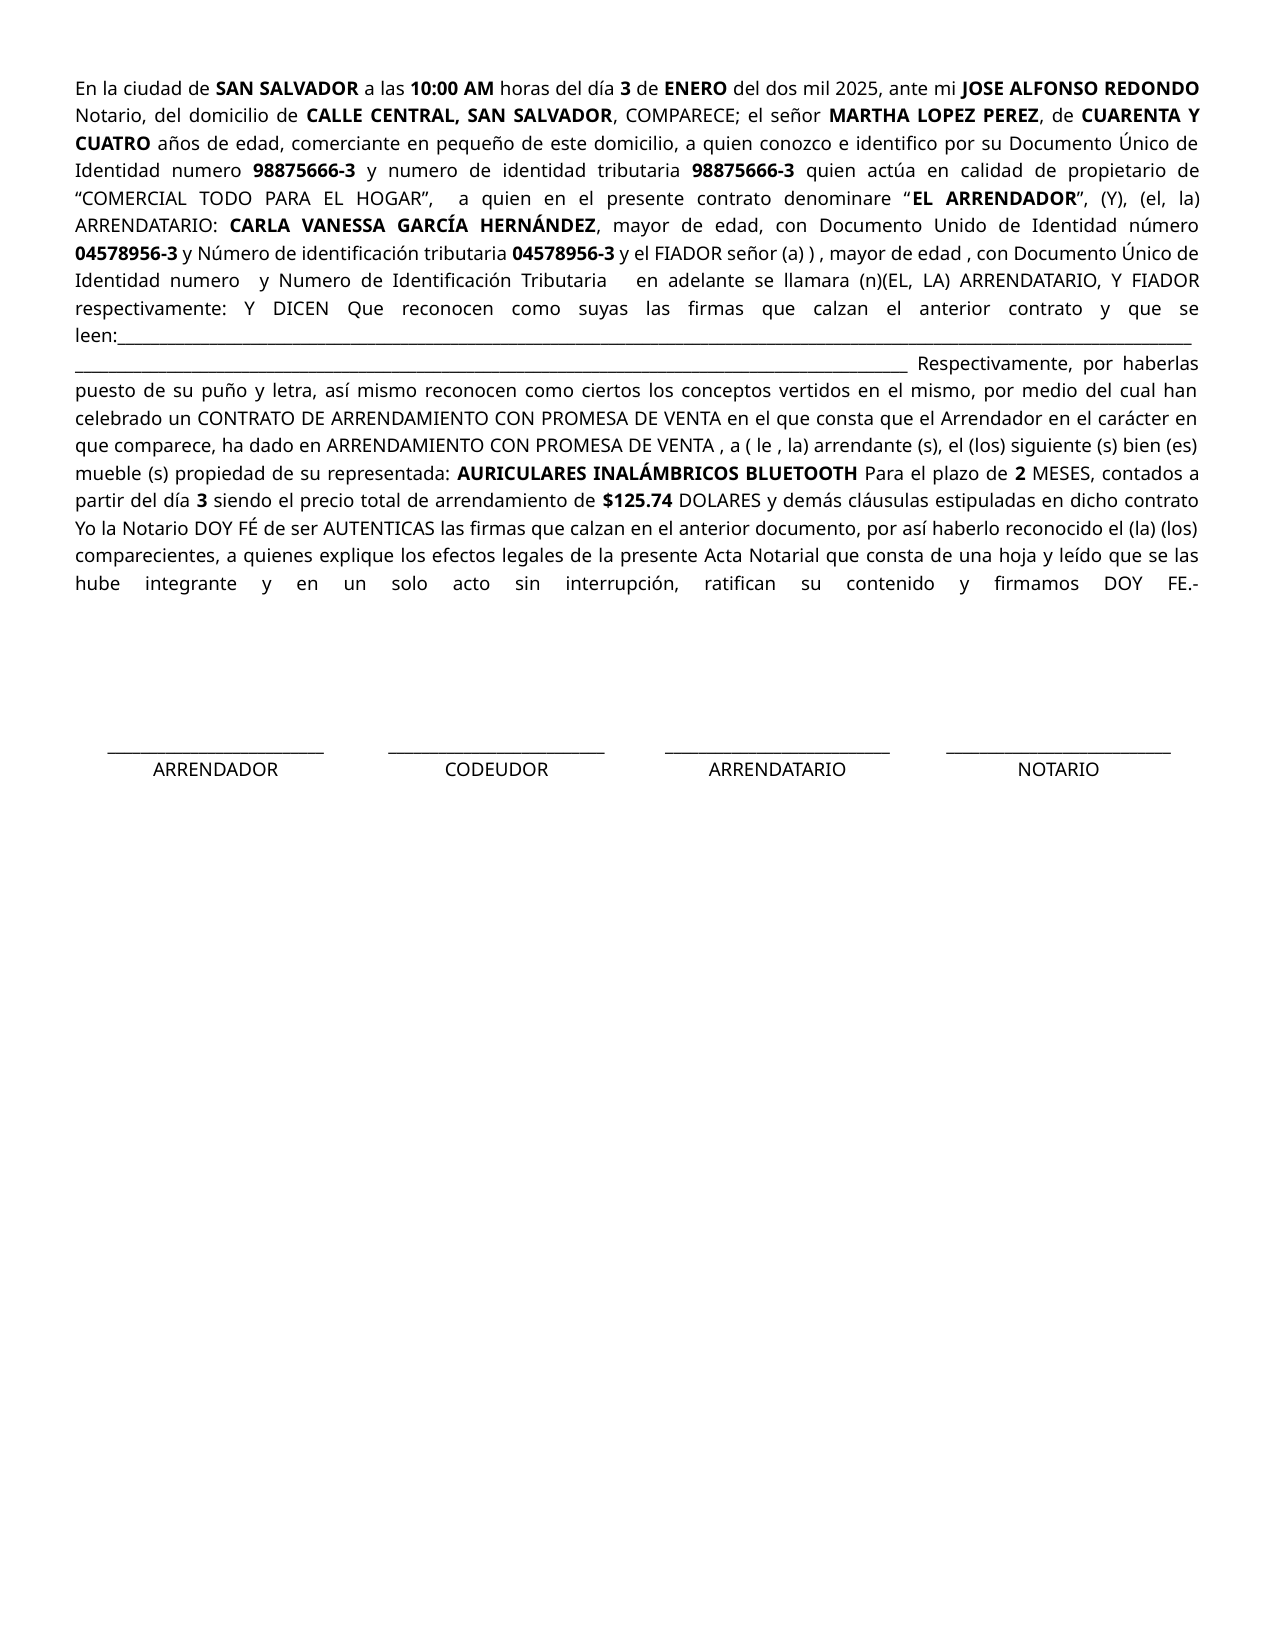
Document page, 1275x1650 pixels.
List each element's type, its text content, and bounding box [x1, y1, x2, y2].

table_cell CODEUDOR [356, 756, 637, 782]
table_header ___________________________ [637, 731, 918, 756]
table_cell ARRENDATARIO [637, 756, 918, 782]
table_cell NOTARIO [918, 756, 1199, 782]
table_cell ARRENDADOR [75, 756, 356, 782]
text En la ciudad de SAN SALVADOR a las 10:00 AM horas del día 3 de ENERO del dos mil 2025, ante mi JOSE ALFONSO REDONDO Notario, del domicilio de CALLE CENTRAL, SAN SALVADOR, COMPARECE; el señor MARTHA LOPEZ PEREZ, de CUARENTA Y CUATRO años de edad, comerciante en pequeño de este domicilio, a quien conozco e identifico por su Documento Único de Identidad numero 98875666-3 y numero de identidad tributaria 98875666-3 quien actúa en calidad de propietario de “COMERCIAL TODO PARA EL HOGAR”, a quien en el presente contrato denominare “EL ARRENDADOR”, (Y), (el, la) ARRENDATARIO: CARLA VANESSA GARCÍA HERNÁNDEZ, mayor de edad, con Documento Unido de Identidad número 04578956-3 y Número de identificación tributaria 04578956-3 y el FIADOR señor (a) ) , mayor de edad , con Documento Único de Identidad numero y Numero de Identificación Tributaria en adelante se llamara (n)(EL, LA) ARRENDATARIO, Y FIADOR respectivamente: Y DICEN Que reconocen como suyas las firmas que calzan el anterior contrato y que se leen:_____________________________________________________________________________________________________________________________________________________________________________________________________________________________________ Respectivamente, por haberlas puesto de su puño y letra, así mismo reconocen como ciertos los conceptos vertidos en el mismo, por medio del cual han celebrado un CONTRATO DE ARRENDAMIENTO CON PROMESA DE VENTA en el que consta que el Arrendador en el carácter en que comparece, ha dado en ARRENDAMIENTO CON PROMESA DE VENTA , a ( le , la) arrendante (s), el (los) siguiente (s) bien (es) mueble (s) propiedad de su representada: AURICULARES INALÁMBRICOS BLUETOOTH Para el plazo de 2 MESES, contados a partir del día 3 siendo el precio total de arrendamiento de $125.74 DOLARES y demás cláusulas estipuladas en dicho contrato Yo la Notario DOY FÉ de ser AUTENTICAS las firmas que calzan en el anterior documento, por así haberlo reconocido el (la) (los) comparecientes, a quienes explique los efectos legales de la presente Acta Notarial que consta de una hoja y leído que se las hube integrante y en un solo acto sin interrupción, ratifican su contenido y firmamos DOY FE.- [75, 75, 1200, 712]
table_header __________________________ [356, 731, 637, 756]
table_header ___________________________ [918, 731, 1199, 756]
table_header __________________________ [75, 731, 356, 756]
